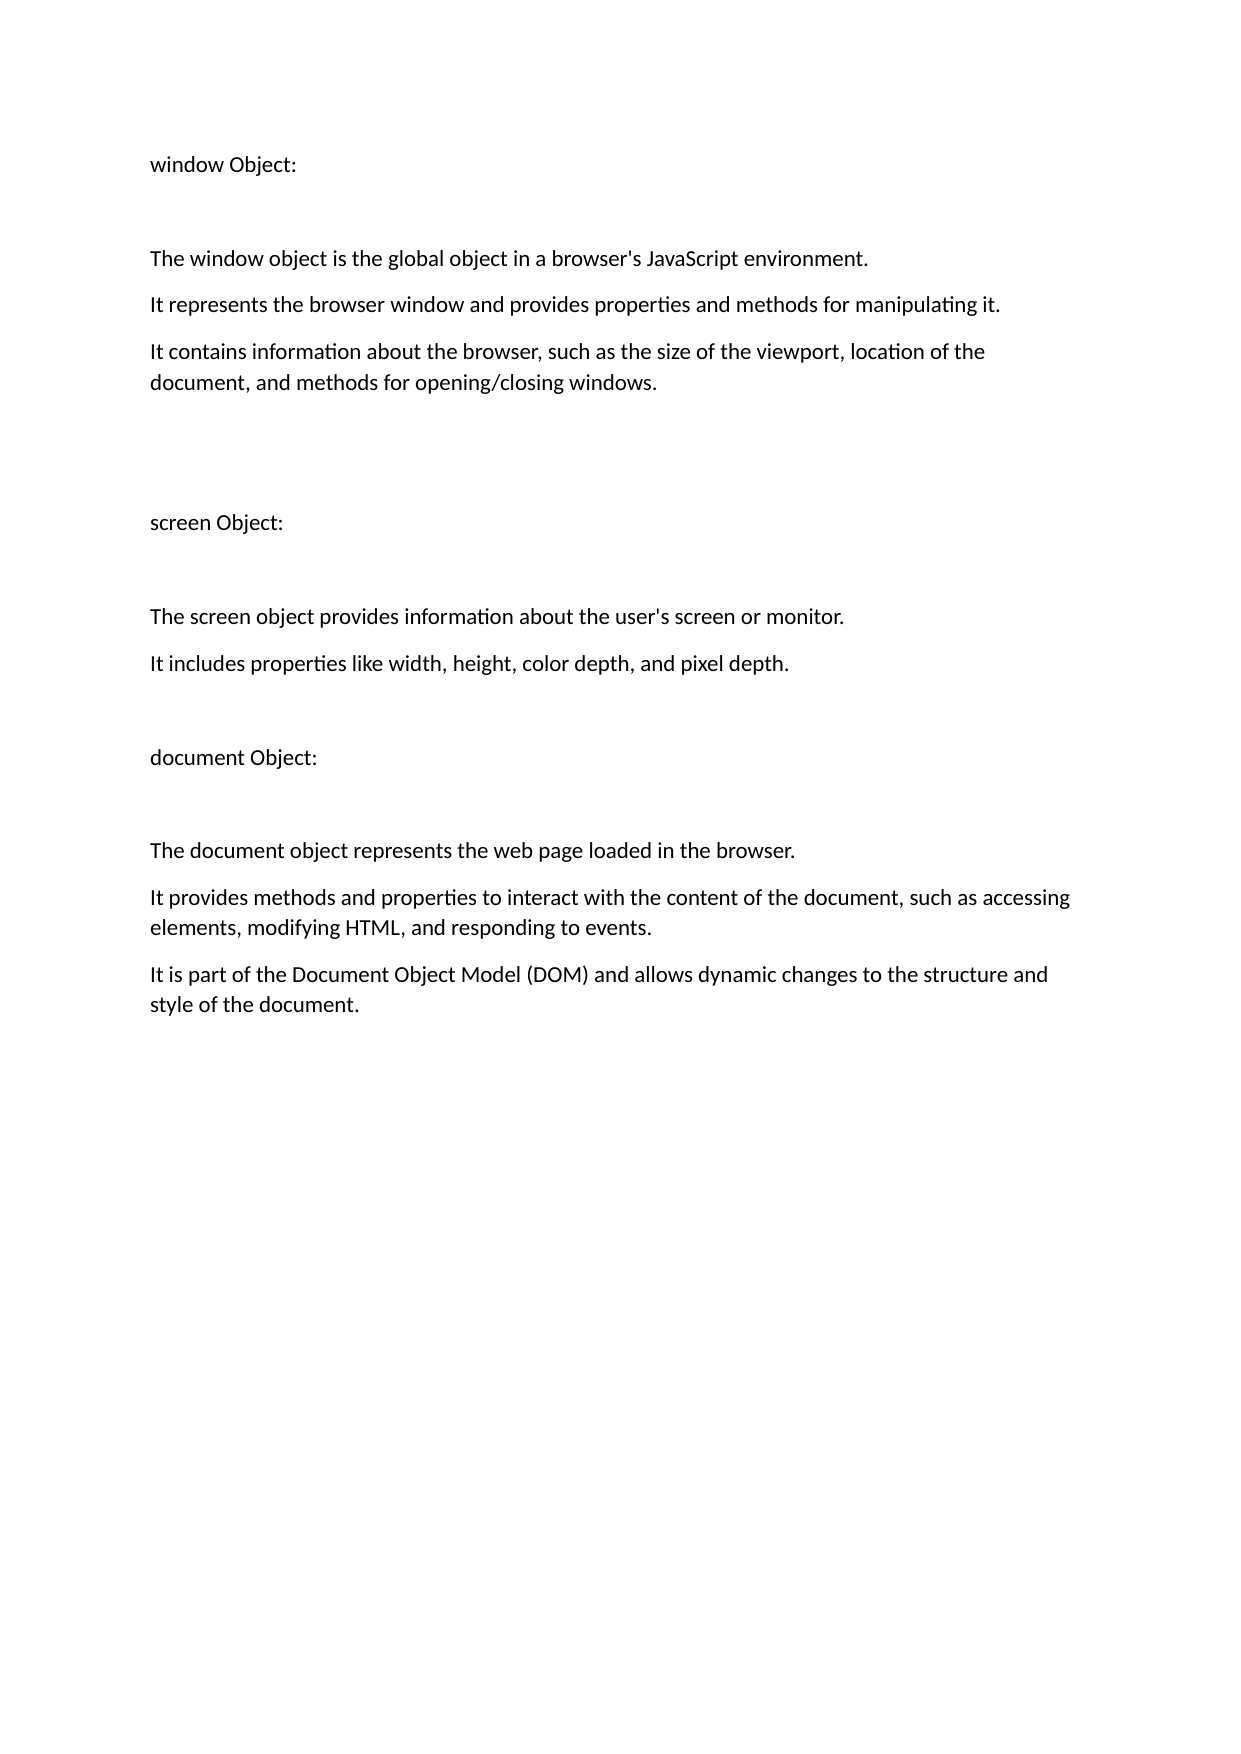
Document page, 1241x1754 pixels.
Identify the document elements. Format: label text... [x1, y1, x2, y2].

text The screen object provides information about the user's screen or monitor. [150, 602, 1090, 630]
text The window object is the global object in a browser's JavaScript environment. [150, 244, 1090, 272]
text It contains information about the browser, such as the size of the viewport, location of the document, and methods for opening/closing windows. [150, 337, 1090, 396]
text It represents the browser window and provides properties and methods for manipulating it. [150, 291, 1090, 319]
text It provides methods and properties to interact with the content of the document, such as accessing elements, modifying HTML, and responding to events. [150, 883, 1090, 942]
text It includes properties like width, height, color depth, and pixel depth. [150, 649, 1090, 677]
text window Object: [150, 150, 1090, 178]
text screen Object: [150, 508, 1090, 536]
text The document object represents the web page loaded in the browser. [150, 836, 1090, 864]
text document Object: [150, 743, 1090, 771]
text It is part of the Document Object Model (DOM) and allows dynamic changes to the structure and style of the document. [150, 960, 1090, 1019]
